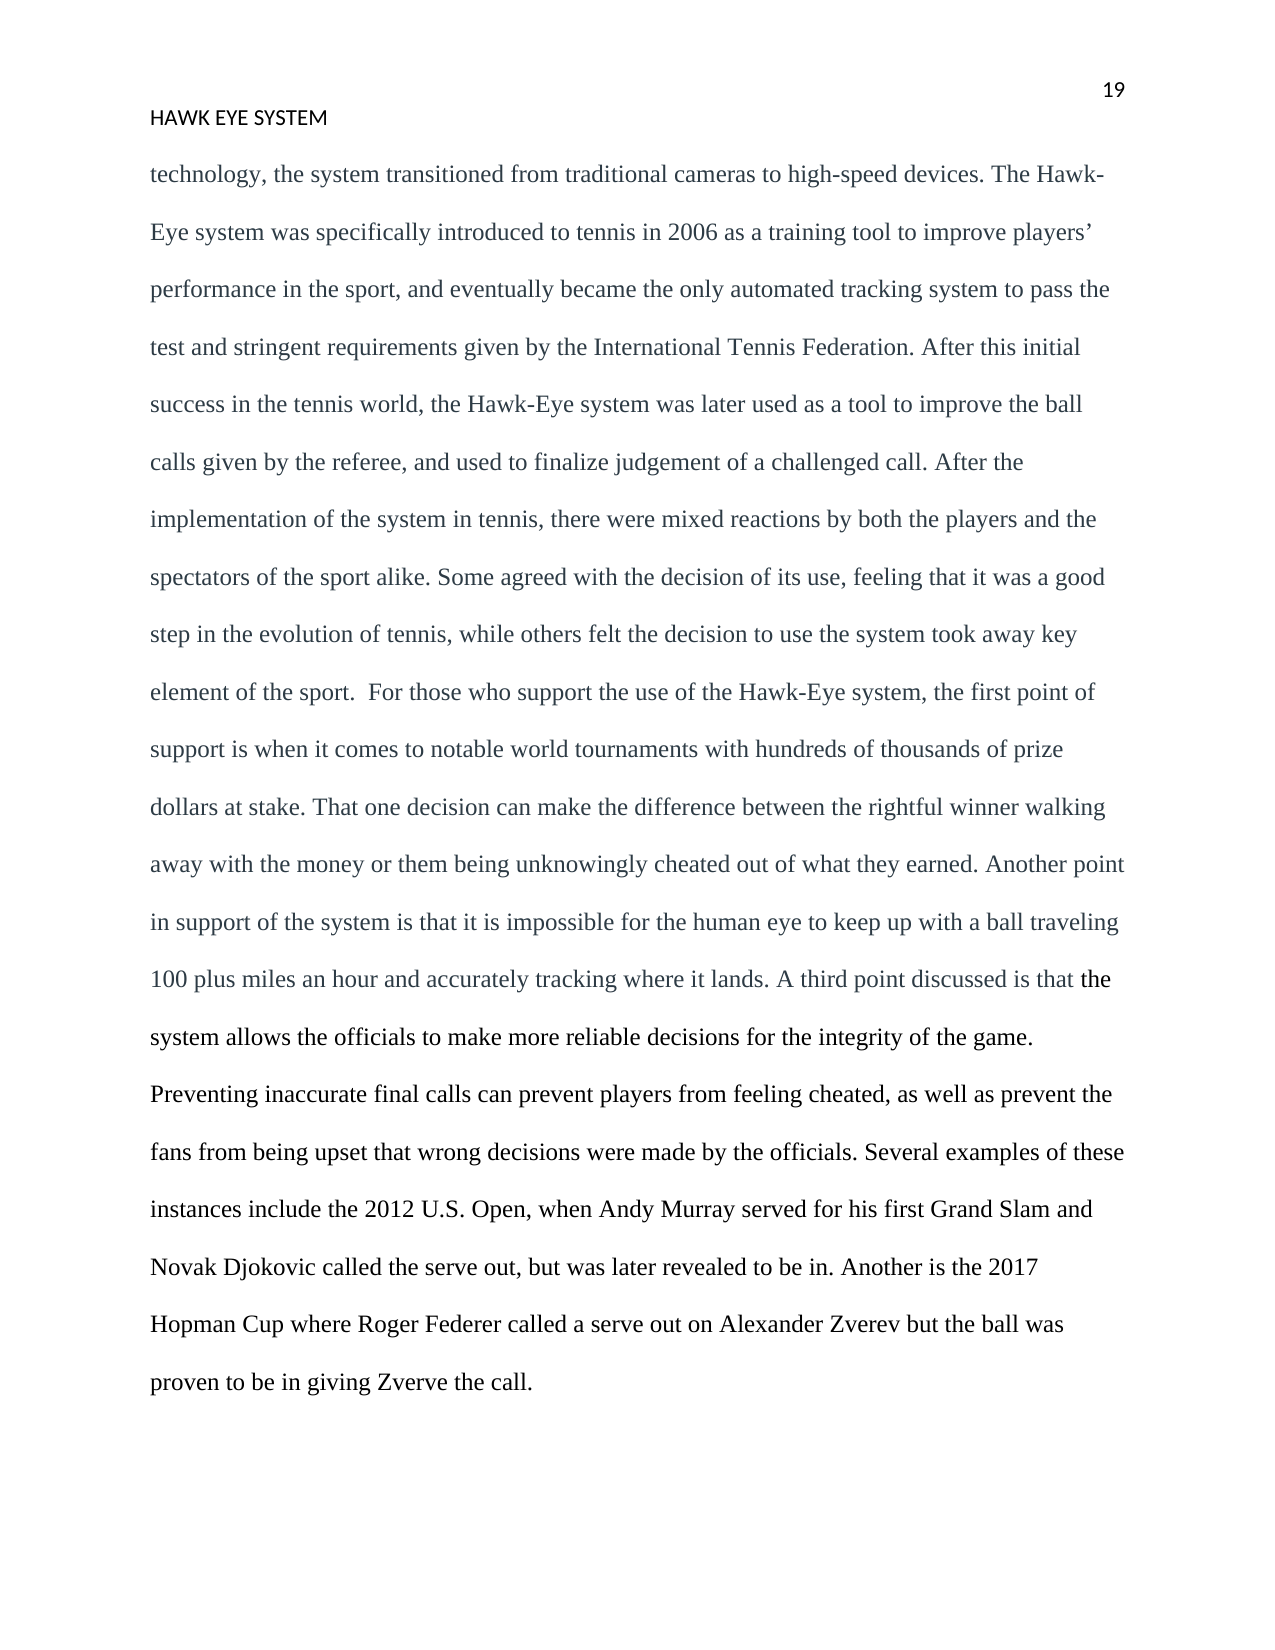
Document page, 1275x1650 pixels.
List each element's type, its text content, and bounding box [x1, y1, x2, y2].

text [150, 159, 1125, 849]
